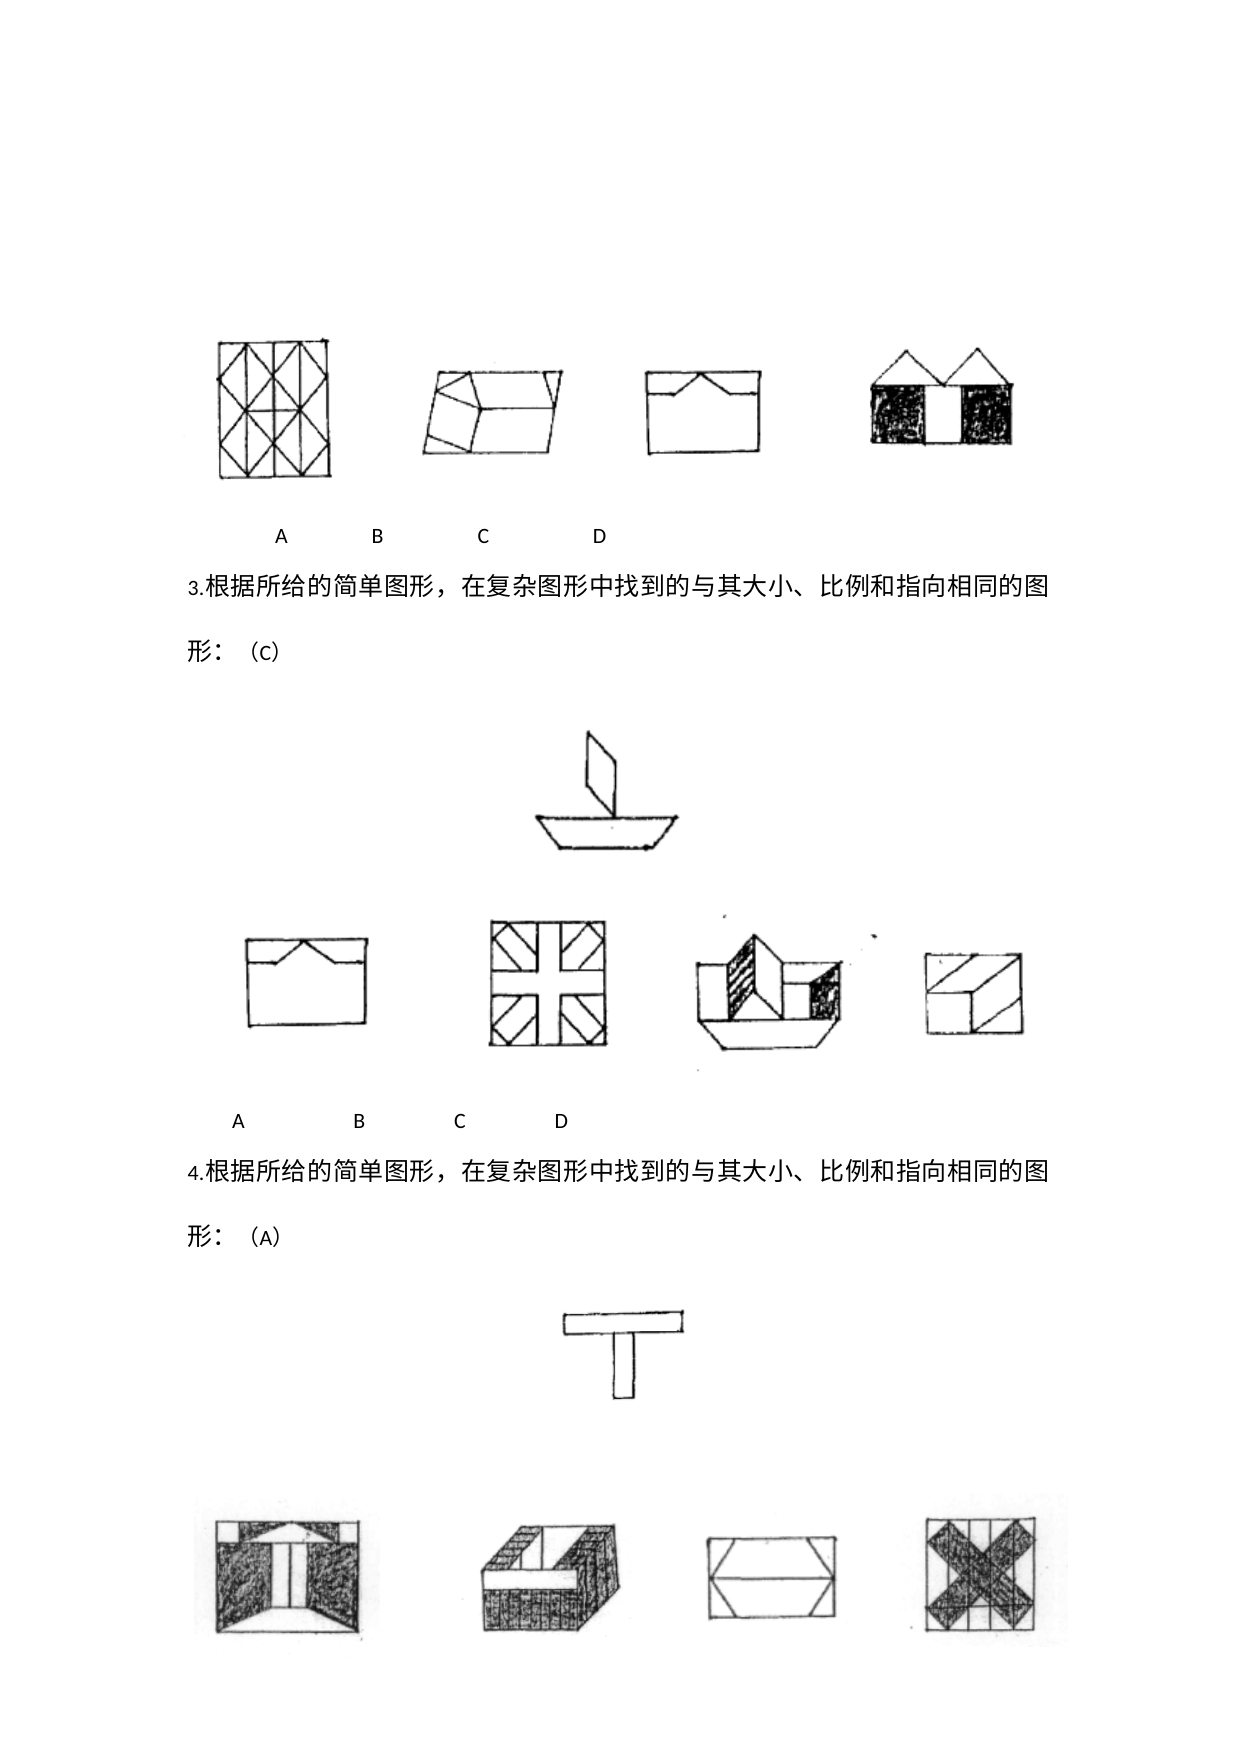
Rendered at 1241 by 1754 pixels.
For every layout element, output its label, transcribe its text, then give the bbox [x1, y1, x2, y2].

picture [541, 1288, 696, 1416]
picture [662, 1488, 871, 1650]
picture [847, 321, 1057, 484]
text A B C D [187, 519, 1053, 552]
text A B C D [187, 1104, 1053, 1137]
picture [193, 1498, 380, 1658]
picture [195, 891, 422, 1061]
picture [398, 330, 589, 503]
text 4.根据所给的简单图形，在复杂图形中找到的与其大小、比例和指向相同的图形：（A） [187, 1137, 1053, 1267]
picture [512, 709, 695, 864]
picture [611, 328, 796, 482]
picture [445, 874, 1084, 1092]
text 3.根据所给的简单图形，在复杂图形中找到的与其大小、比例和指向相同的图形：（C） [187, 552, 1053, 682]
picture [460, 1489, 641, 1645]
picture [896, 1484, 1068, 1647]
picture [178, 321, 359, 496]
